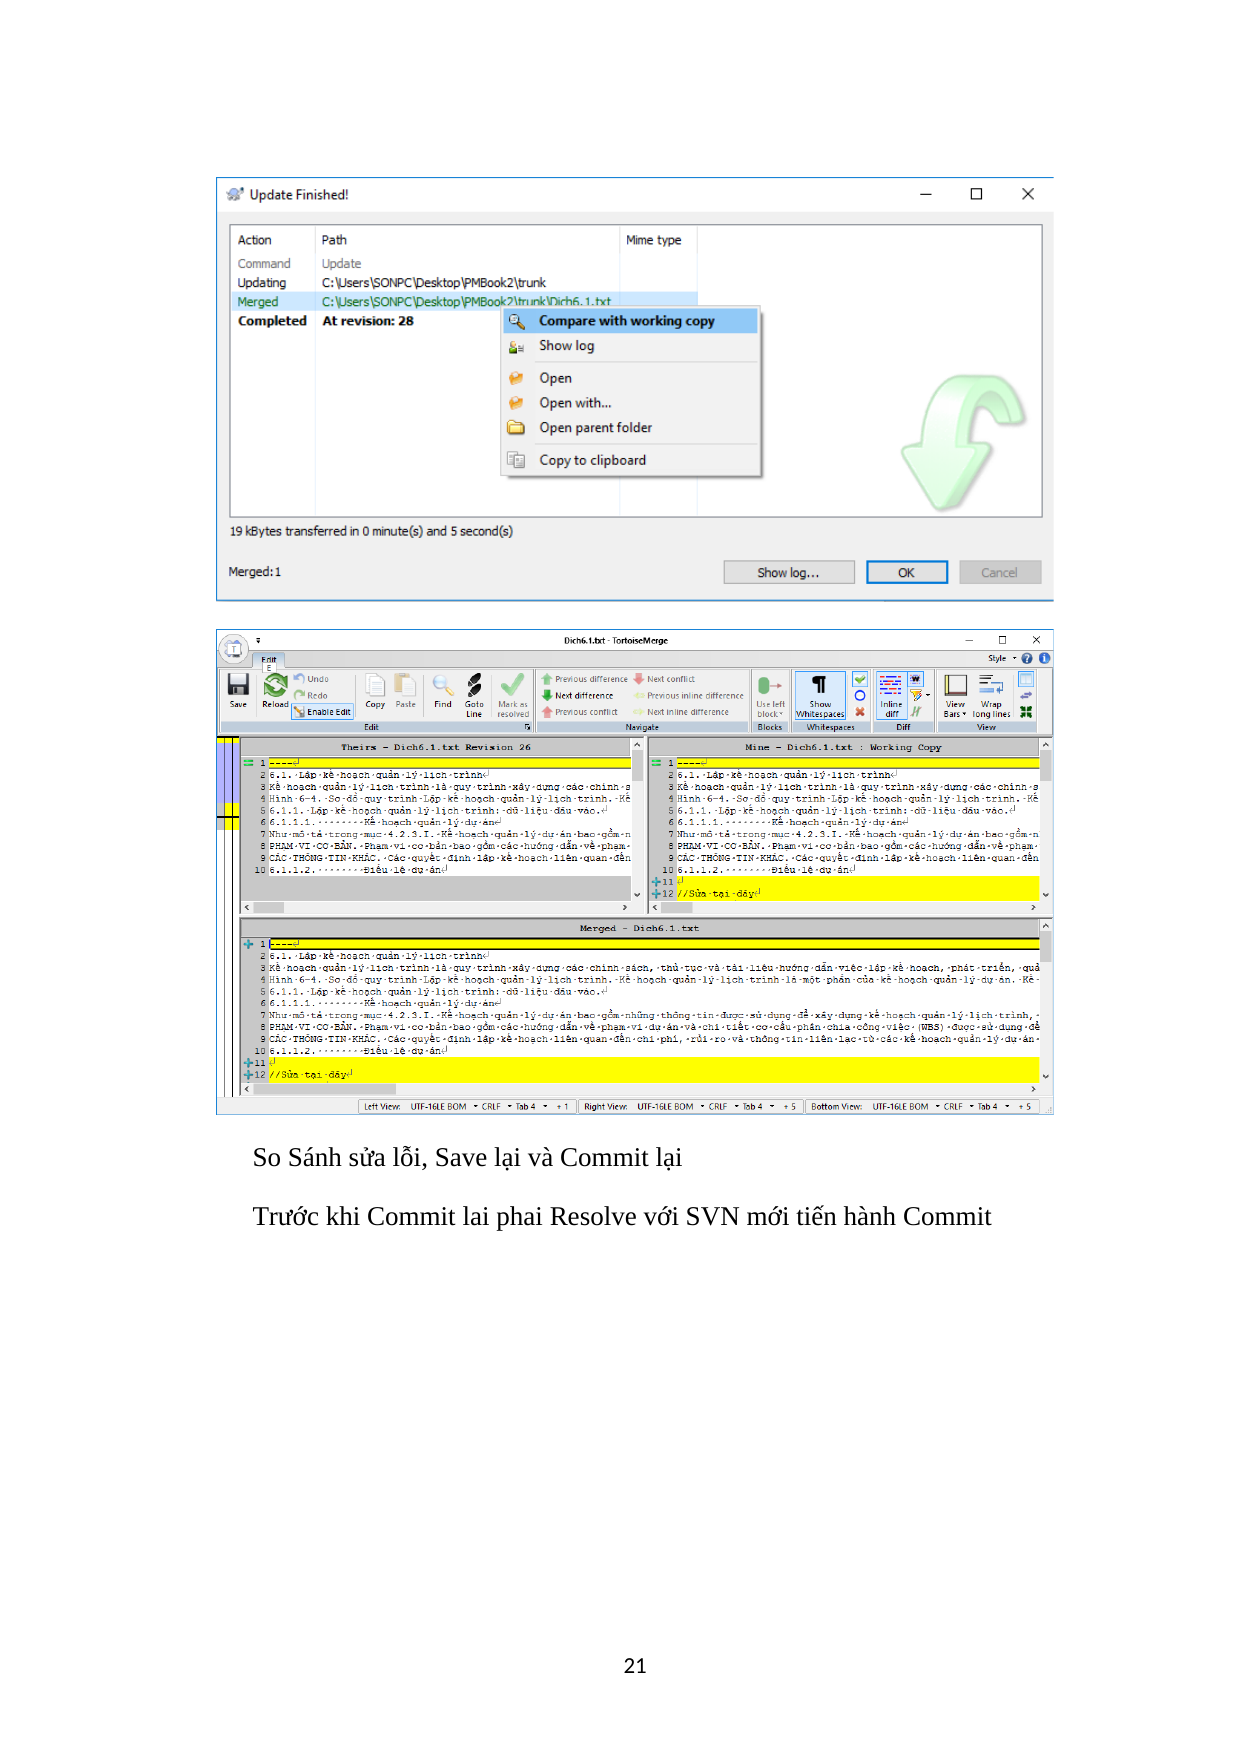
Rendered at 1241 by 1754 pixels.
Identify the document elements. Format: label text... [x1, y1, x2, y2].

picture [216, 629, 1054, 1115]
text So Sánh sửa lỗi, Save lại và Commit lại [177, 1141, 1092, 1172]
picture [216, 177, 1054, 602]
text Trước khi Commit lai phai Resolve với SVN mới tiến hành Commit [177, 1200, 1092, 1232]
